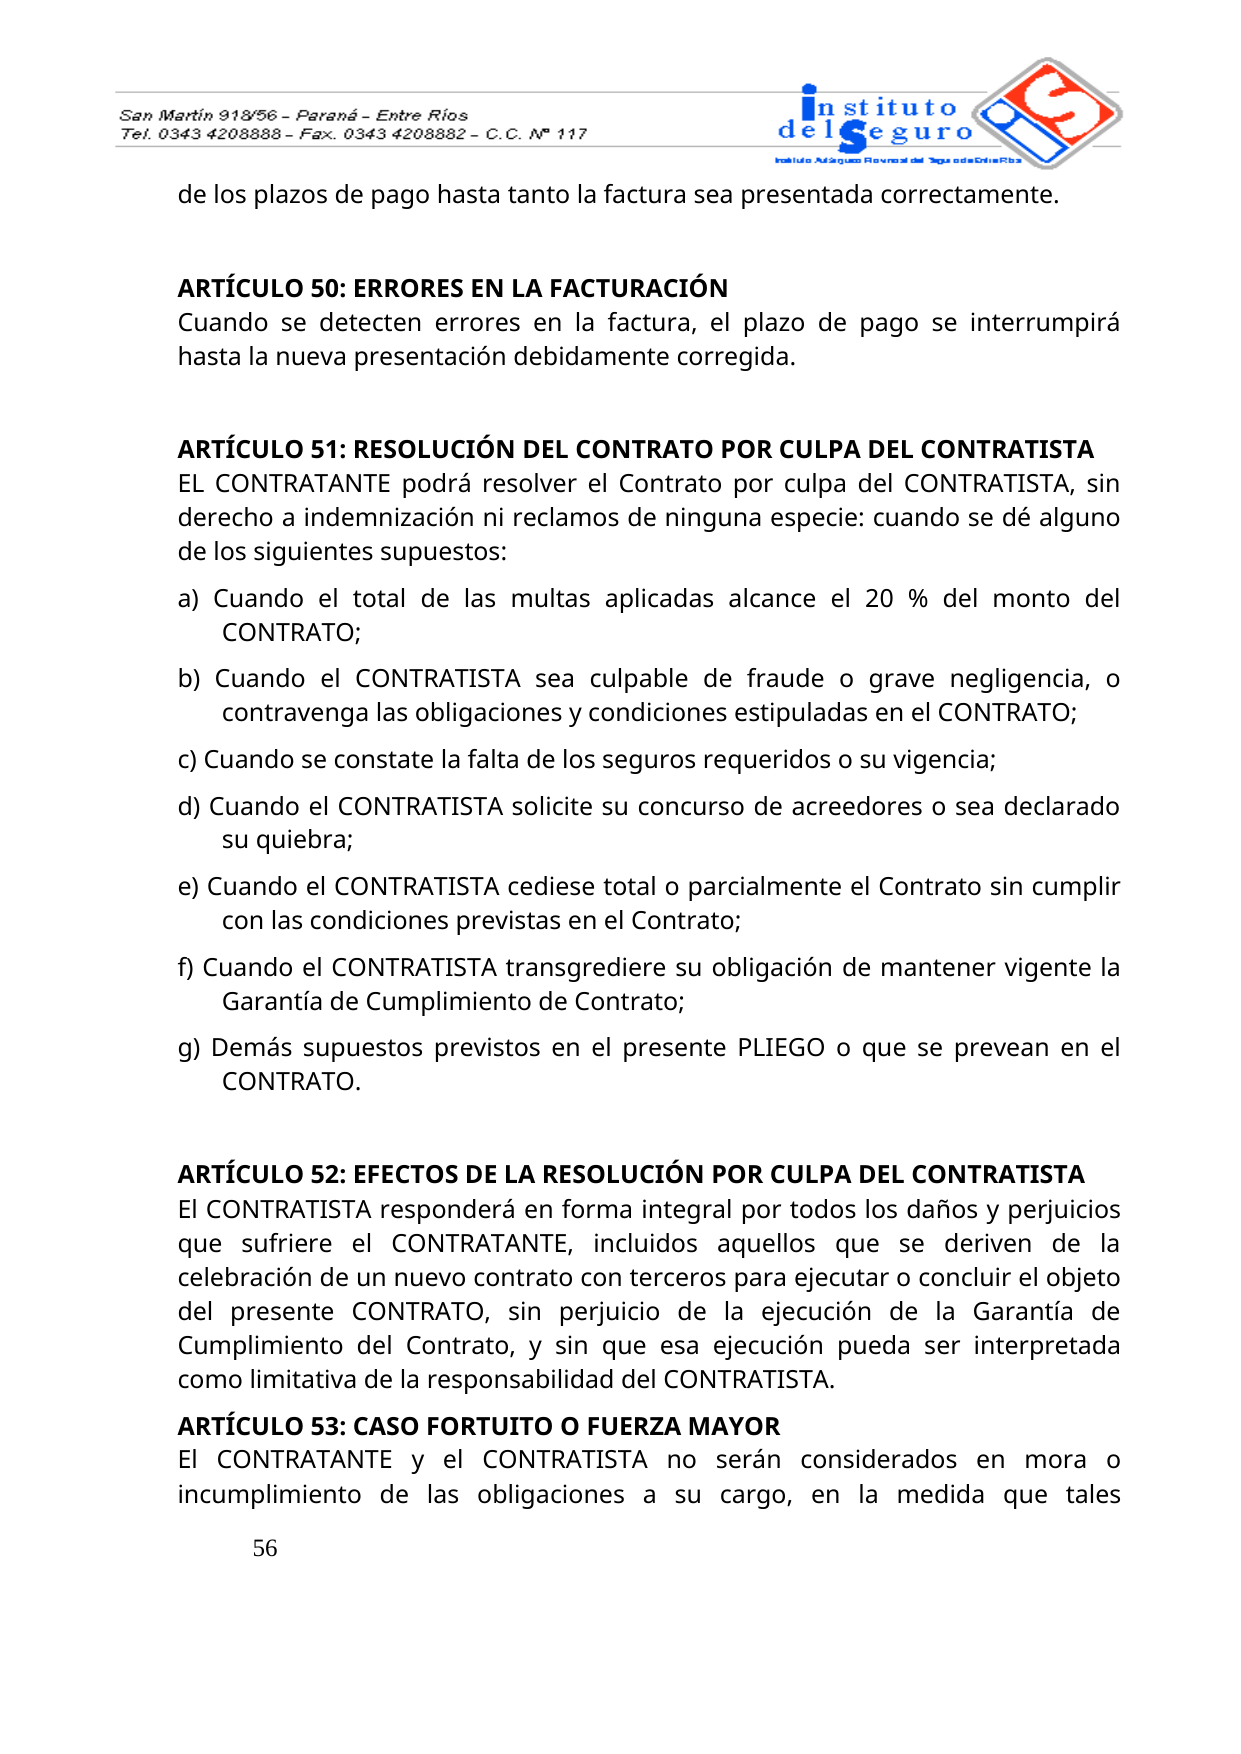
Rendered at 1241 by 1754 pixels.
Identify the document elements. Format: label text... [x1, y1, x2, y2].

text ARTÍCULO 51: RESOLUCIÓN DEL CONTRATO POR CULPA DEL CONTRATISTA [177, 432, 1122, 466]
text b) Cuando el CONTRATISTA sea culpable de fraude o grave negligencia, o contravenga las obligaciones y condiciones estipuladas en el CONTRATO; [177, 661, 1122, 729]
text f) Cuando el CONTRATISTA transgrediere su obligación de mantener vigente la Garantía de Cumplimiento de Contrato; [177, 949, 1122, 1017]
text d) Cuando el CONTRATISTA solicite su concurso de acreedores o sea declarado su quiebra; [177, 788, 1122, 856]
text ARTÍCULO 50: ERRORES EN LA FACTURACIÓN [177, 270, 1122, 304]
text ARTÍCULO 52: EFECTOS DE LA RESOLUCIÓN POR CULPA DEL CONTRATISTA [177, 1157, 1122, 1191]
text e) Cuando el CONTRATISTA cediese total o parcialmente el Contrato sin cumplir con las condiciones previstas en el Contrato; [177, 869, 1122, 937]
text ARTÍCULO 53: CASO FORTUITO O FUERZA MAYOR [177, 1408, 1122, 1442]
text c) Cuando se constate la falta de los seguros requeridos o su vigencia; [177, 742, 1122, 776]
picture [115, 57, 1140, 175]
text EL CONTRATANTE podrá resolver el Contrato por culpa del CONTRATISTA, sin derecho a indemnización ni reclamos de ninguna especie: cuando se dé alguno de los siguientes supuestos: [177, 466, 1122, 568]
text g) Demás supuestos previstos en el presente PLIEGO o que se prevean en el CONTRATO. [177, 1030, 1122, 1098]
text El CONTRATISTA responderá en forma integral por todos los daños y perjuicios que sufriere el CONTRATANTE, incluidos aquellos que se deriven de la celebración de un nuevo contrato con terceros para ejecutar o concluir el objeto del presente CONTRATO, sin perjuicio de la ejecución de la Garantía de Cumplimiento del Contrato, y sin que esa ejecución pueda ser interpretada como limitativa de la responsabilidad del CONTRATISTA. [177, 1191, 1122, 1396]
text Cuando se detecten errores en la factura, el plazo de pago se interrumpirá hasta la nueva presentación debidamente corregida. [177, 304, 1122, 372]
text a) Cuando el total de las multas aplicadas alcance el 20 % del monto del CONTRATO; [177, 580, 1122, 648]
